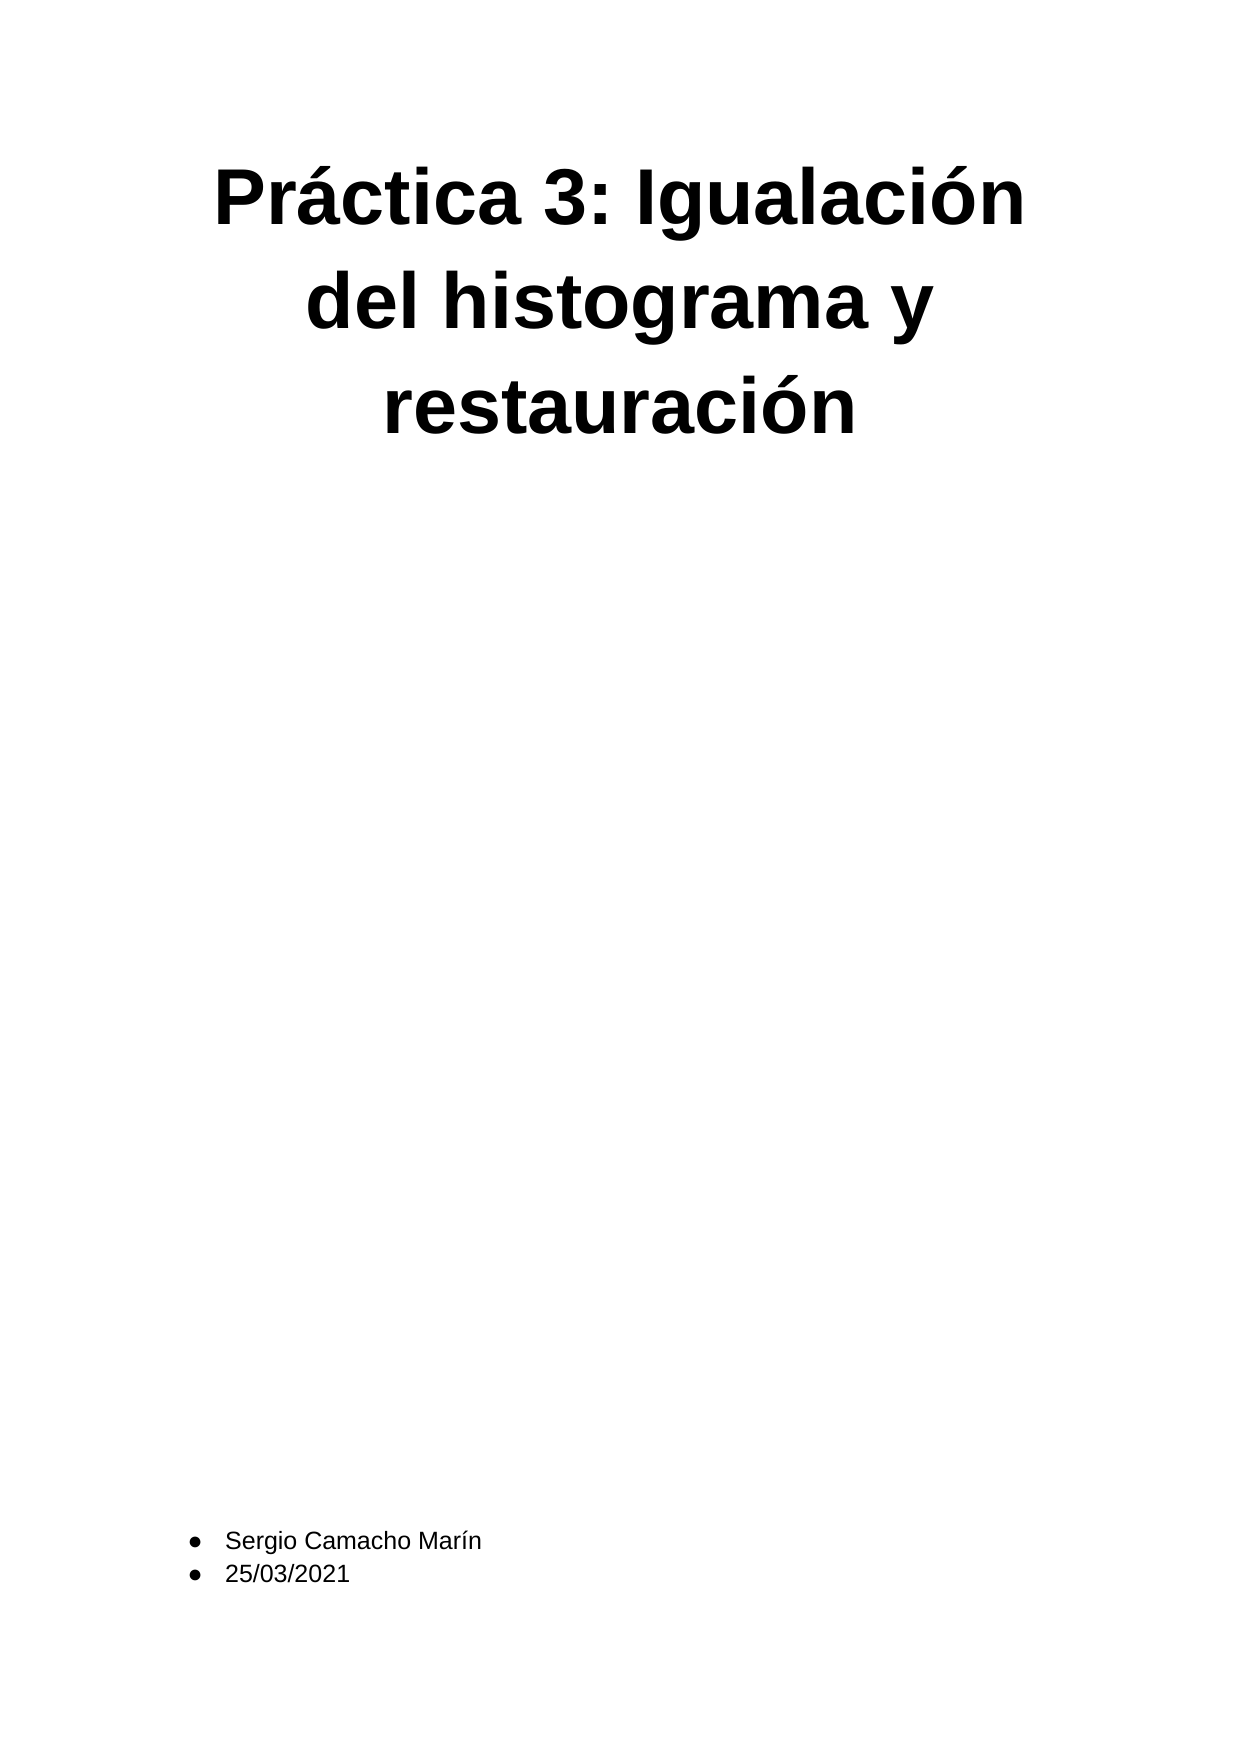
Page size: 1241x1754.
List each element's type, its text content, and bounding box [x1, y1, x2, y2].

list Sergio Camacho Marín [187, 1526, 1090, 1555]
list 25/03/2021 [187, 1559, 1090, 1588]
text Práctica 3: Igualación del histograma y restauración [150, 150, 1090, 450]
